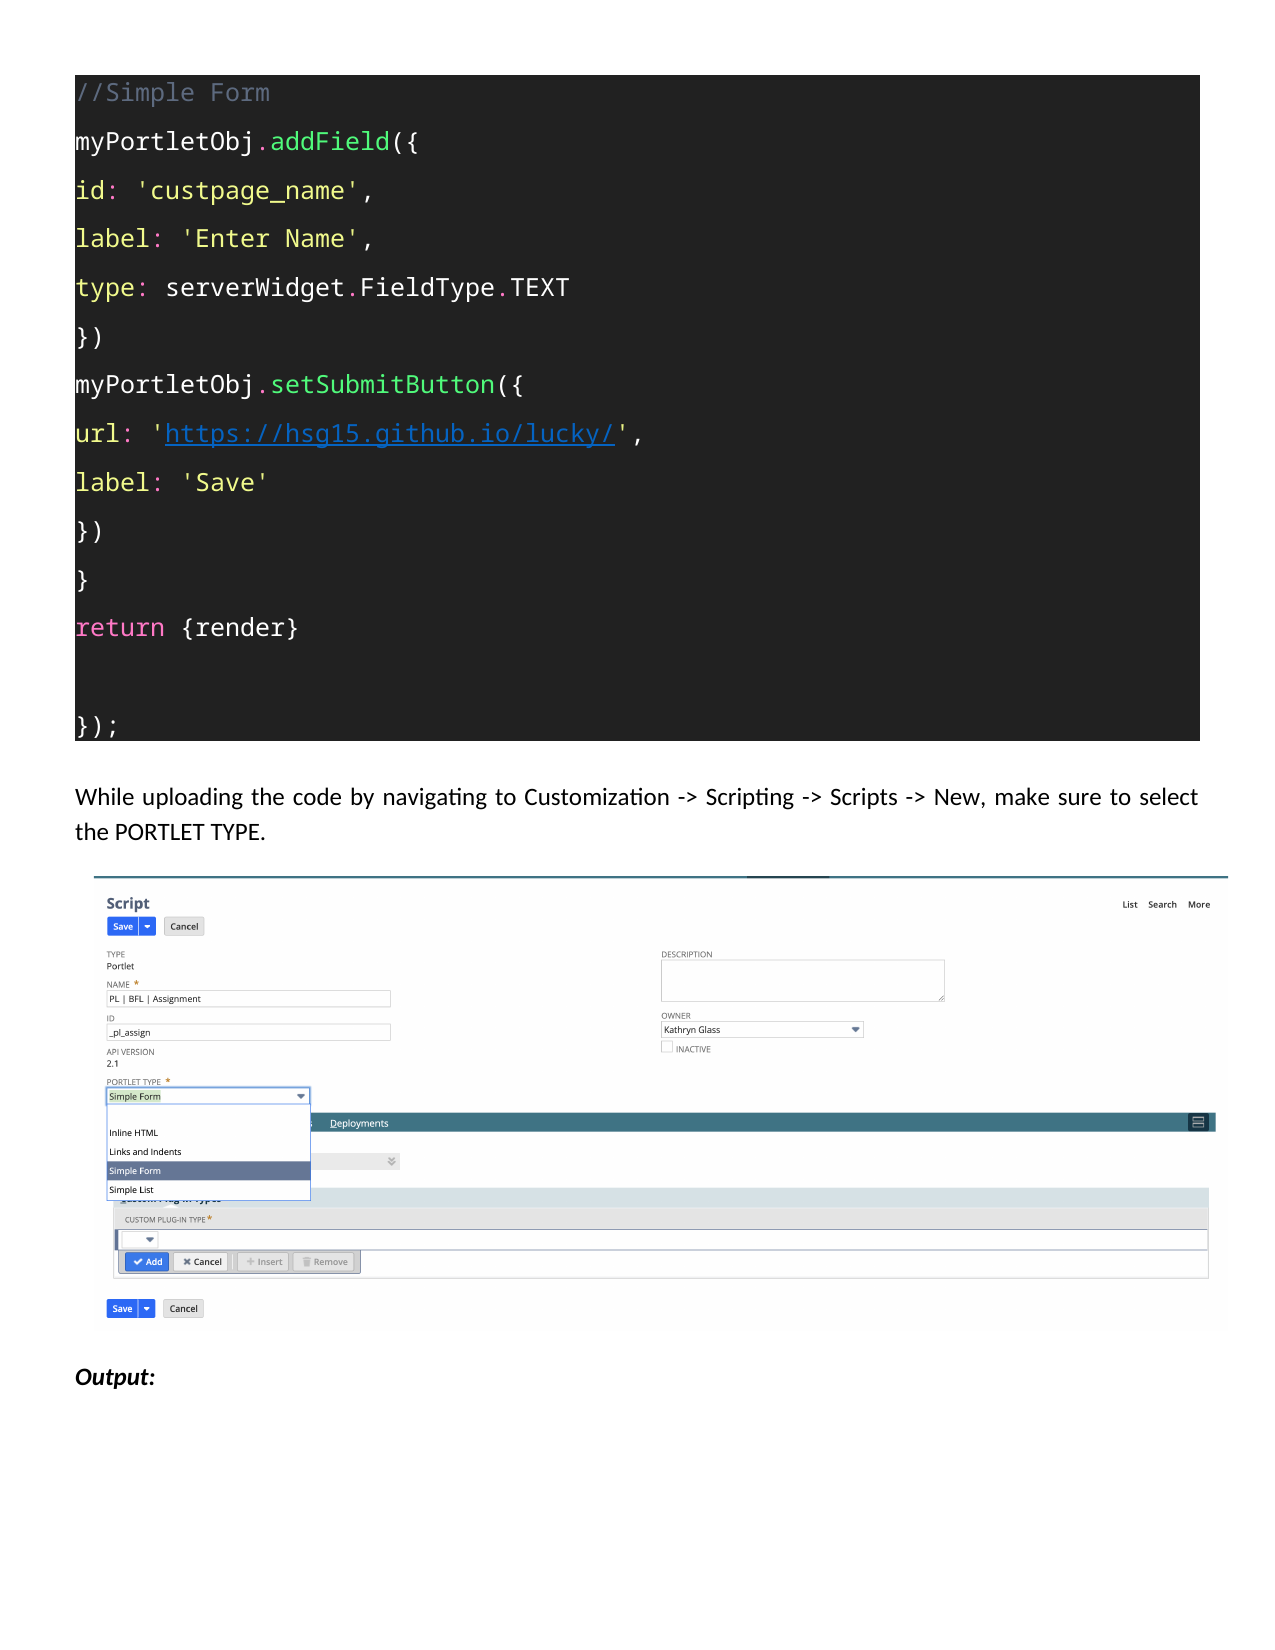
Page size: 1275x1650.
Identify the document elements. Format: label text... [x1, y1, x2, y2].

text }) [75, 318, 1200, 352]
text } [75, 561, 1200, 596]
text label: 'Save' [75, 464, 1200, 498]
text myPortletObj.setSubmitButton({ [75, 367, 1200, 401]
text }) [75, 513, 1200, 547]
text }); [75, 707, 1200, 741]
text id: 'custpage_name', [75, 172, 1200, 206]
text type: serverWidget.FieldType.TEXT [75, 269, 1200, 304]
text Output: [75, 1361, 1200, 1391]
text myPortletObj.addField({ [75, 124, 1200, 158]
text label: 'Enter Name', [75, 221, 1200, 255]
text //Simple Form [75, 75, 1200, 109]
text url: 'https://hsg15.github.io/lucky/', [75, 416, 1200, 449]
text return {render} [75, 610, 1200, 644]
text While uploading the code by navigating to Customization -> Scripting -> Scripts -> New, make sure to select the PORTLET TYPE. [75, 781, 1200, 847]
